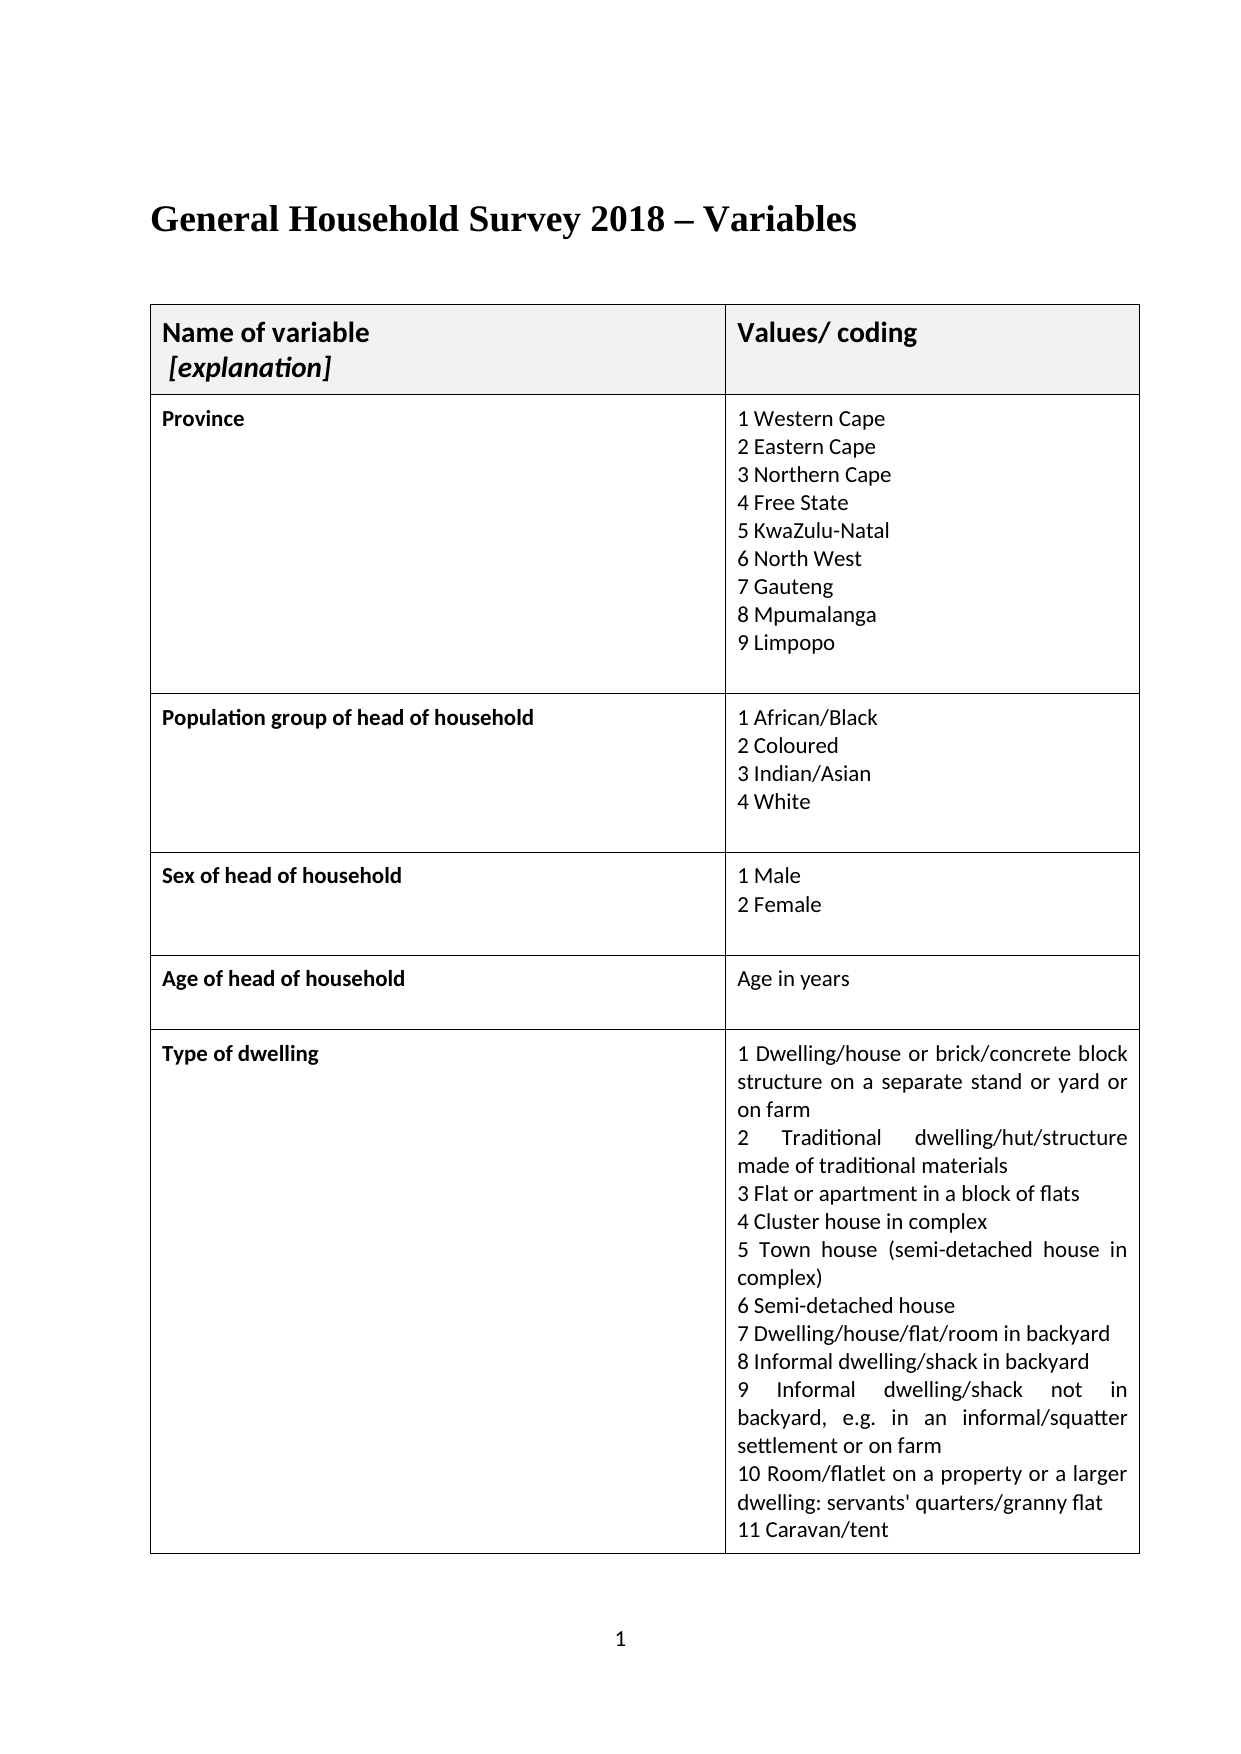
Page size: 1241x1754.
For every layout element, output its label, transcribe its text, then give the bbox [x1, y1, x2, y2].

table_cell Type of dwelling [151, 1030, 725, 1552]
table_cell 1 African/Black 2 Coloured 3 Indian/Asian 4 White [726, 694, 1139, 852]
table_header Name of variable [explanation] [151, 305, 725, 394]
table_cell Age in years [726, 956, 1139, 1029]
table_cell 1 Western Cape 2 Eastern Cape 3 Northern Cape 4 Free State 5 KwaZulu-Natal 6 North West 7 Gauteng 8 Mpumalanga 9 Limpopo [726, 395, 1139, 693]
table_cell Age of head of household [151, 956, 725, 1029]
table_cell 1 Male 2 Female [726, 853, 1139, 954]
table_header Values/ coding [726, 305, 1139, 394]
text General Household Survey 2018 – Variables [150, 196, 1090, 239]
table_cell Sex of head of household [151, 853, 725, 954]
table_cell Population group of head of household [151, 694, 725, 852]
table_cell 1 Dwelling/house or brick/concrete block structure on a separate stand or yard or on farm 2 Traditional dwelling/hut/structure made of traditional materials 3 Flat or apartment in a block of flats 4 Cluster house in complex 5 Town house (semi-detached house in complex) 6 Semi-detached house 7 Dwelling/house/flat/room in backyard 8 Informal dwelling/shack in backyard 9 Informal dwelling/shack not in backyard, e.g. in an informal/squatter settlement or on farm 10 Room/flatlet on a property or a larger dwelling: servants' quarters/granny flat 11 Caravan/tent [726, 1030, 1139, 1552]
table_cell Province [151, 395, 725, 693]
